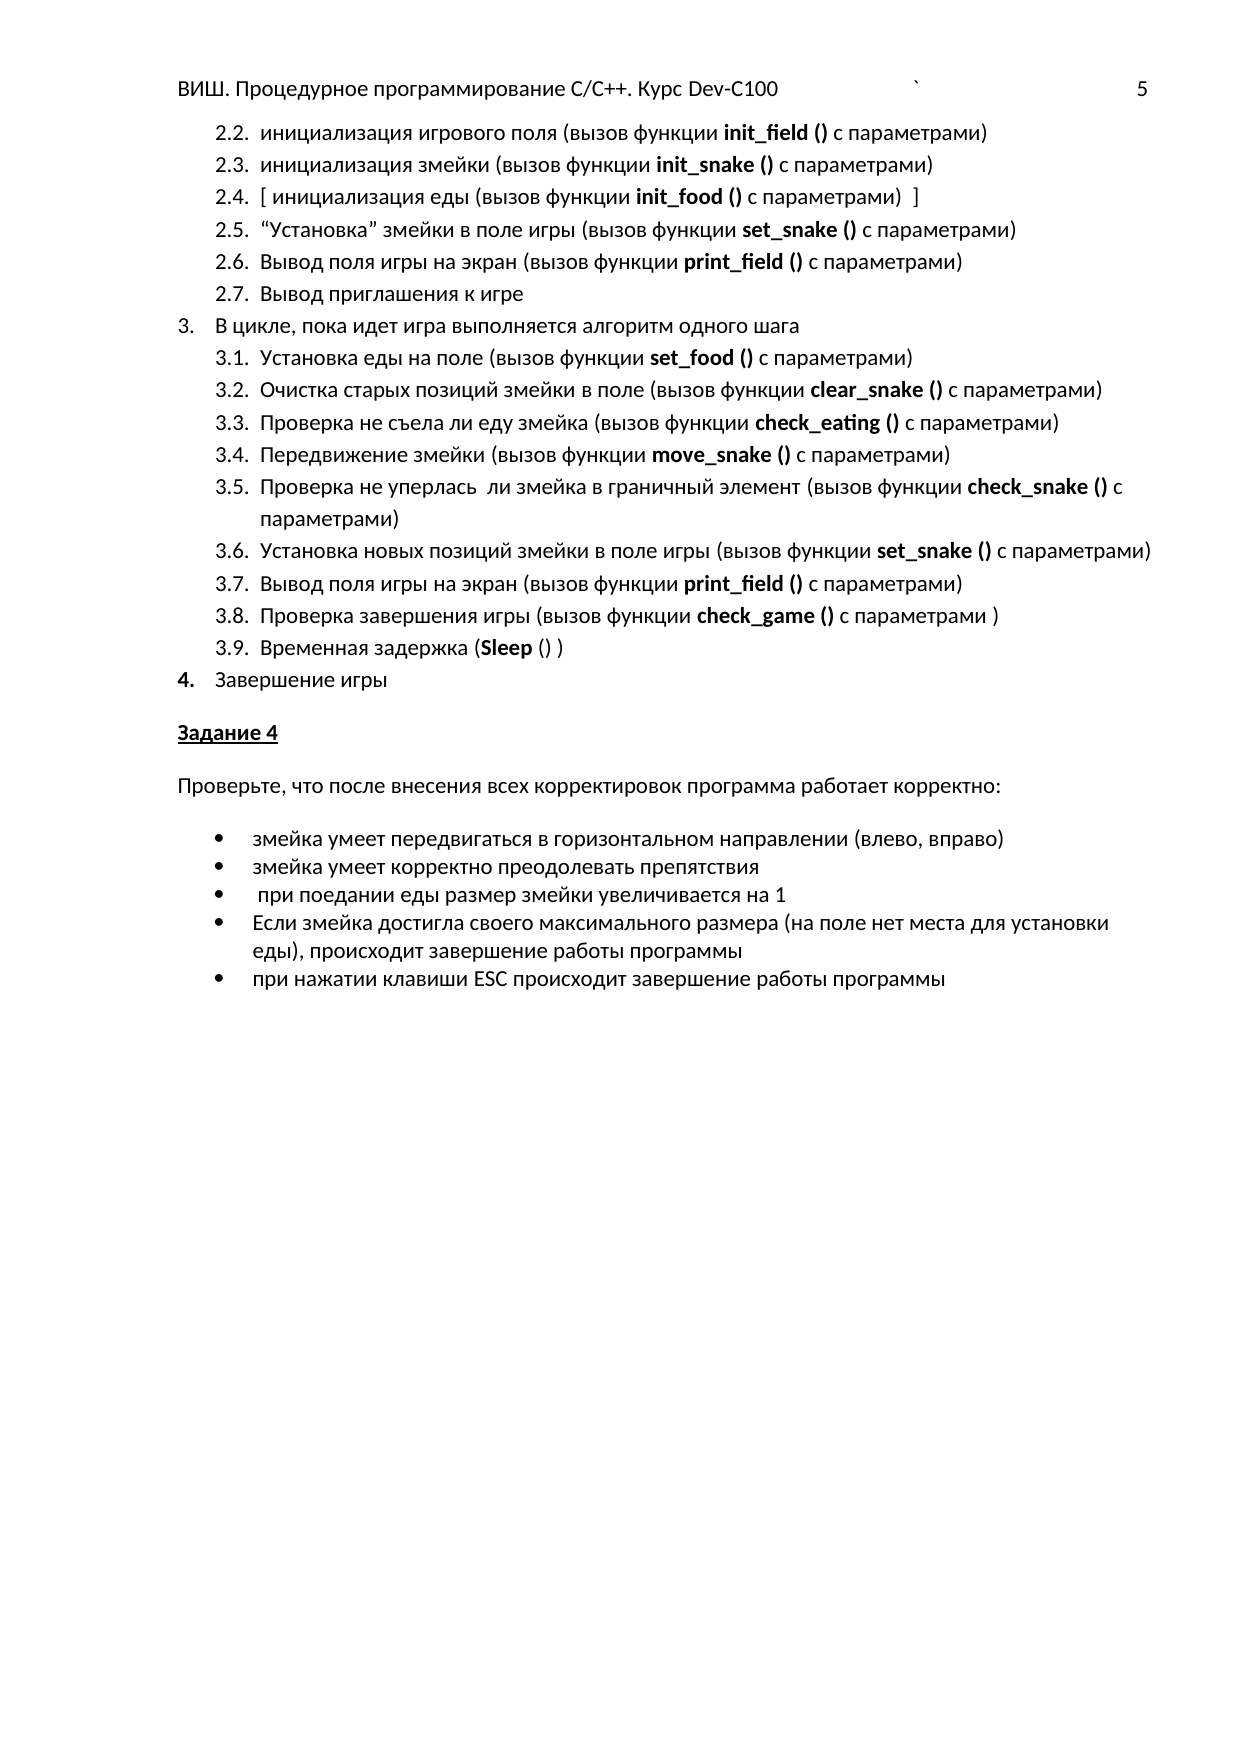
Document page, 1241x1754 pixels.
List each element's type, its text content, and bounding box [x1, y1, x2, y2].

list Вывод поля игры на экран (вызов функции print_field () с параметрами) [215, 247, 1152, 275]
list инициализация игрового поля (вызов функции init_field () с параметрами) [215, 118, 1152, 146]
list инициализация змейки (вызов функции init_snake () с параметрами) [215, 150, 1152, 178]
list при нажатии клавиши ESC происходит завершение работы программы [215, 964, 1152, 992]
text Задание 4 [177, 718, 1152, 746]
list Передвижение змейки (вызов функции move_snake () с параметрами) [215, 440, 1152, 468]
list Временная задержка (Sleep () ) [215, 633, 1152, 661]
list Вывод поля игры на экран (вызов функции print_field () с параметрами) [215, 569, 1152, 597]
list В цикле, пока идет игра выполняется алгоритм одного шага [177, 311, 1152, 339]
list [ инициализация еды (вызов функции init_food () с параметрами) ] [215, 182, 1152, 211]
list Проверка завершения игры (вызов функции check_game () с параметрами ) [215, 601, 1152, 629]
list Проверка не съела ли еду змейка (вызов функции check_eating () с параметрами) [215, 408, 1152, 436]
list Установка новых позиций змейки в поле игры (вызов функции set_snake () с параметрами) [215, 537, 1152, 564]
list Если змейка достигла своего максимального размера (на поле нет места для установки еды), происходит завершение работы программы [215, 908, 1152, 964]
list змейка умеет передвигаться в горизонтальном направлении (влево, вправо) [215, 824, 1152, 852]
list Установка еды на поле (вызов функции set_food () с параметрами) [215, 343, 1152, 371]
list при поедании еды размер змейки увеличивается на 1 [215, 880, 1152, 908]
list Проверка не уперлась ли змейка в граничный элемент (вызов функции check_snake () с параметрами) [215, 472, 1152, 532]
list Очистка старых позиций змейки в поле (вызов функции clear_snake () с параметрами) [215, 376, 1152, 404]
list Вывод приглашения к игре [215, 279, 1152, 307]
text Проверьте, что после внесения всех корректировок программа работает корректно: [177, 771, 1152, 799]
list змейка умеет корректно преодолевать препятствия [215, 852, 1152, 880]
list “Установка” змейки в поле игры (вызов функции set_snake () с параметрами) [215, 215, 1152, 243]
list Завершение игры [177, 665, 1152, 693]
